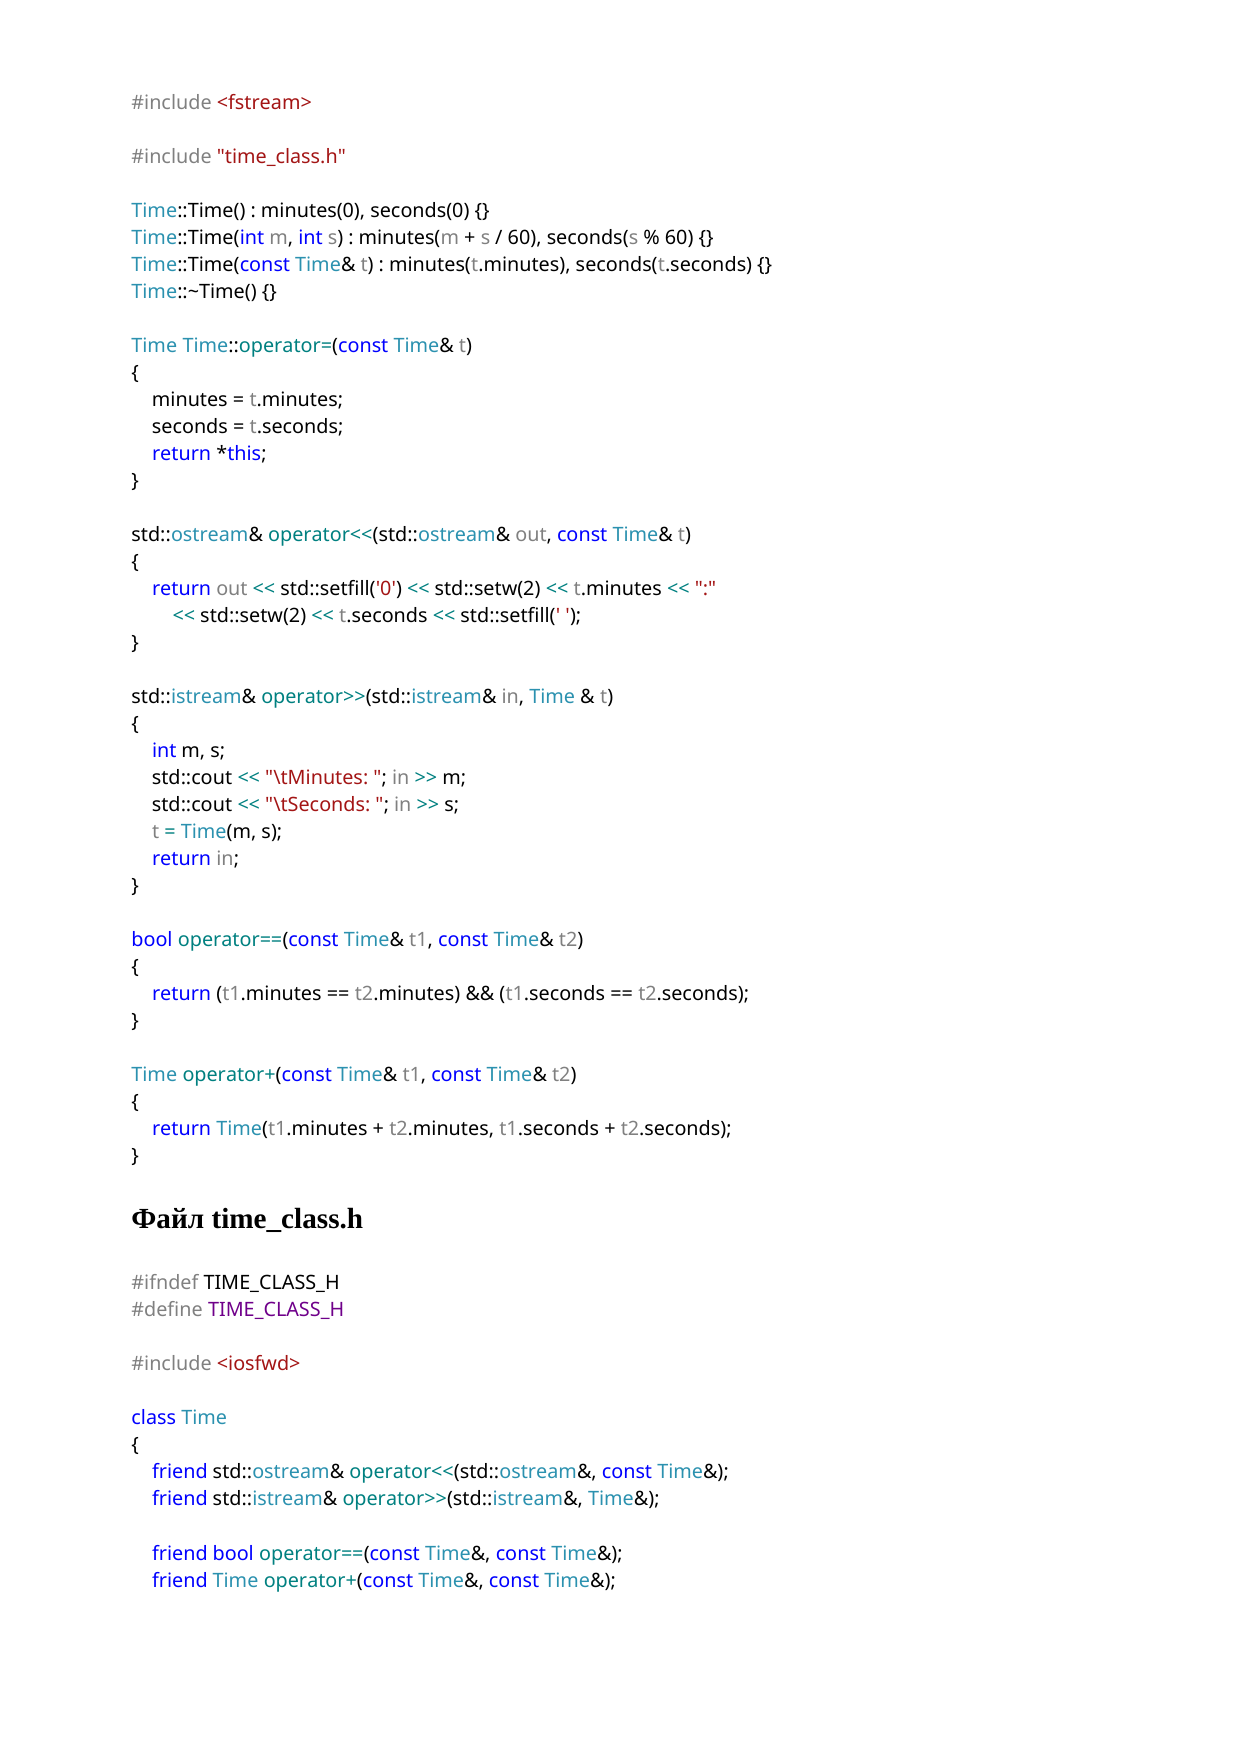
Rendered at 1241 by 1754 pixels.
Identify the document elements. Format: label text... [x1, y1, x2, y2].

text } [131, 1141, 1152, 1168]
text return in; [131, 844, 1152, 871]
text #include <fstream> [131, 89, 1152, 116]
text { [131, 709, 1152, 736]
text { [131, 952, 1152, 979]
text minutes = t.minutes; [131, 385, 1152, 412]
text { [131, 358, 1152, 385]
text std::cout << "\tMinutes: "; in >> m; [131, 763, 1152, 790]
text Time::Time(int m, int s) : minutes(m + s / 60), seconds(s % 60) {} [131, 223, 1152, 251]
text Time::Time(const Time& t) : minutes(t.minutes), seconds(t.seconds) {} [131, 251, 1152, 277]
text Time operator+(const Time& t1, const Time& t2) [131, 1060, 1152, 1087]
text std::istream& operator>>(std::istream& in, Time & t) [131, 682, 1152, 709]
text seconds = t.seconds; [131, 412, 1152, 439]
text } [131, 1006, 1152, 1033]
text Time Time::operator=(const Time& t) [131, 331, 1152, 358]
text #define TIME_CLASS_H [131, 1295, 1152, 1322]
text return out << std::setfill('0') << std::setw(2) << t.minutes << ":" [131, 574, 1152, 601]
text #include "time_class.h" [131, 143, 1152, 169]
text return Time(t1.minutes + t2.minutes, t1.seconds + t2.seconds); [131, 1114, 1152, 1141]
text bool operator==(const Time& t1, const Time& t2) [131, 925, 1152, 952]
text return *this; [131, 439, 1152, 466]
text { [131, 1430, 1152, 1457]
text << std::setw(2) << t.seconds << std::setfill(' '); [131, 601, 1152, 628]
text std::ostream& operator<<(std::ostream& out, const Time& t) [131, 520, 1152, 547]
text { [131, 547, 1152, 574]
text return (t1.minutes == t2.minutes) && (t1.seconds == t2.seconds); [131, 979, 1152, 1006]
text friend std::istream& operator>>(std::istream&, Time&); [131, 1484, 1152, 1511]
text #ifndef TIME_CLASS_H [131, 1268, 1152, 1295]
text friend Time operator+(const Time&, const Time&); [131, 1566, 1152, 1593]
text friend bool operator==(const Time&, const Time&); [131, 1539, 1152, 1566]
text } [131, 628, 1152, 655]
text std::cout << "\tSeconds: "; in >> s; [131, 790, 1152, 817]
text class Time [131, 1403, 1152, 1430]
text friend std::ostream& operator<<(std::ostream&, const Time&); [131, 1457, 1152, 1484]
text Файл time_class.h [131, 1201, 1152, 1235]
text t = Time(m, s); [131, 817, 1152, 844]
text Time::~Time() {} [131, 277, 1152, 304]
text } [131, 466, 1152, 493]
text } [131, 871, 1152, 898]
text int m, s; [131, 736, 1152, 763]
text #include <iosfwd> [131, 1349, 1152, 1376]
text { [131, 1087, 1152, 1114]
text Time::Time() : minutes(0), seconds(0) {} [131, 197, 1152, 223]
